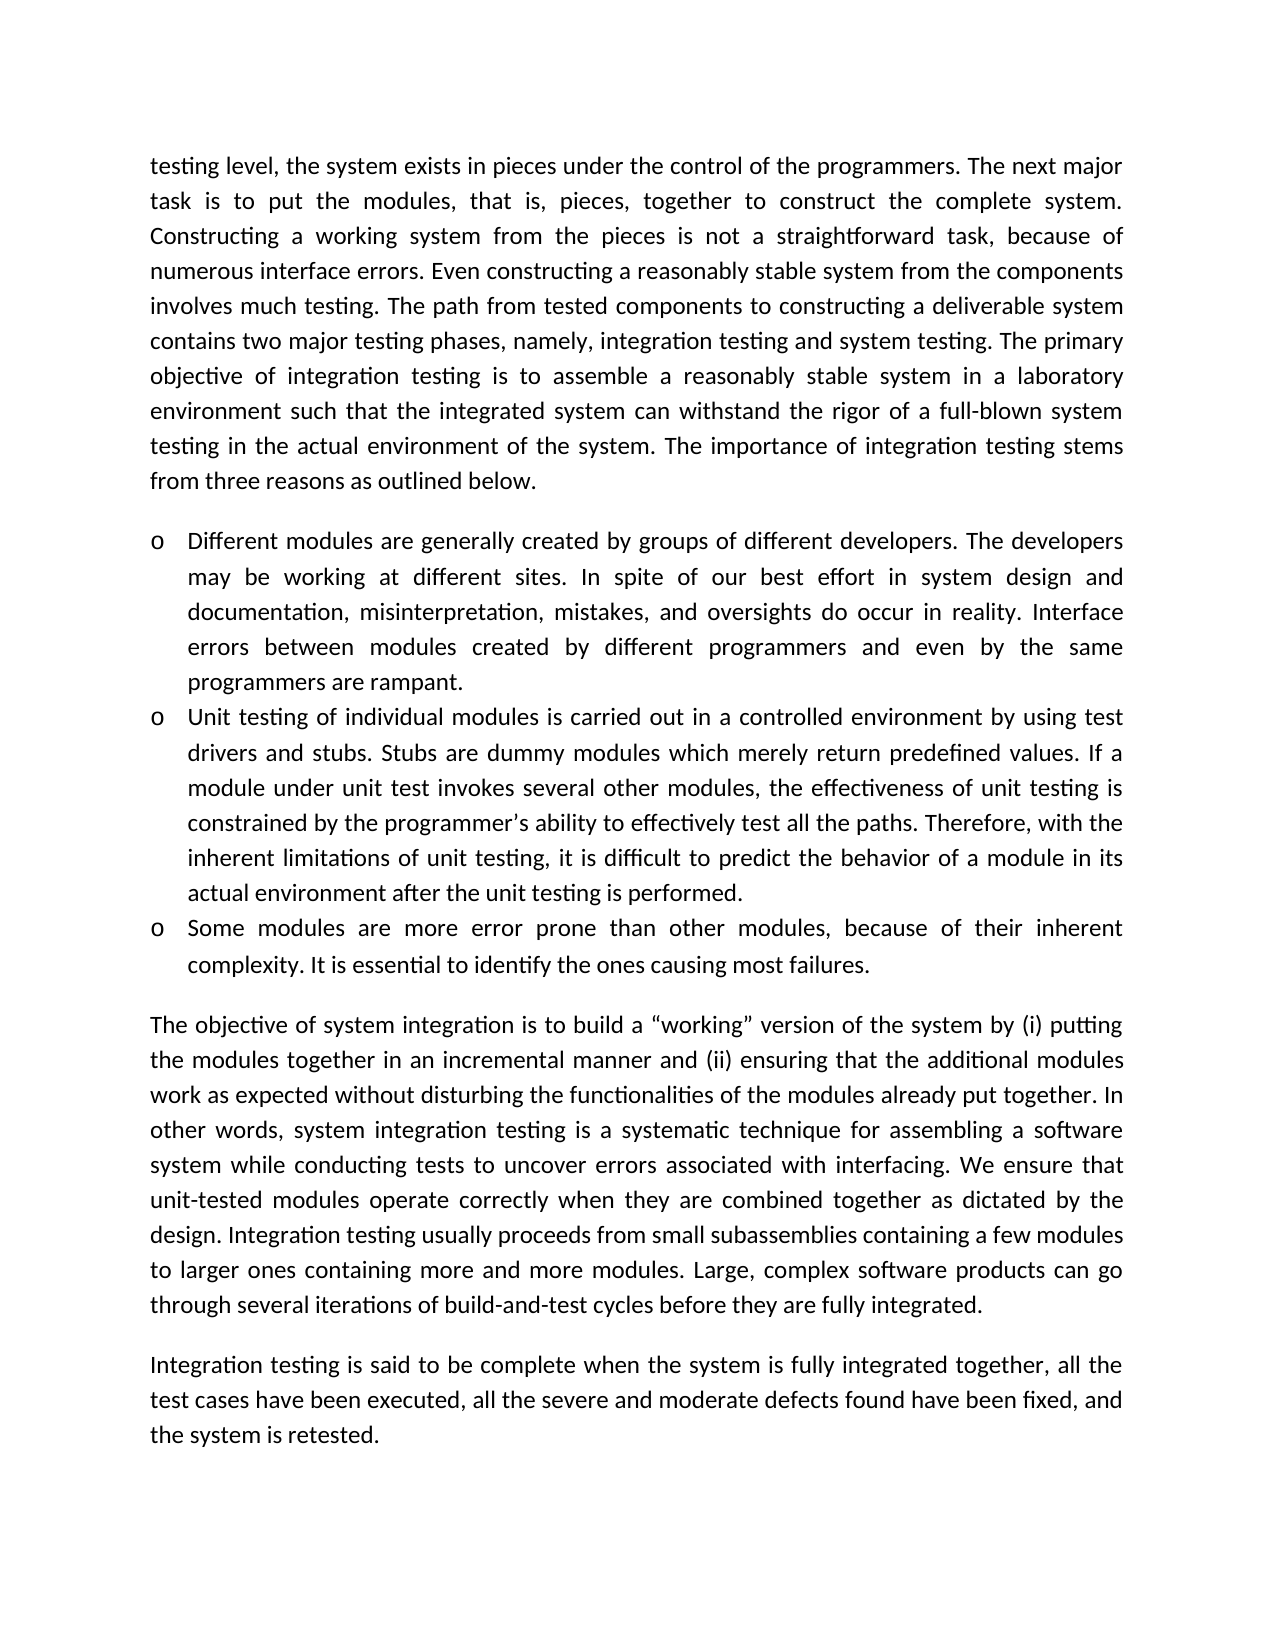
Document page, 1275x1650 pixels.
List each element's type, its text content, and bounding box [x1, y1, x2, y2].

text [150, 150, 1125, 496]
text The objective of system integration is to build a “working” version of the system by (i) putting the modules together in an incremental manner and (ii) ensuring that the additional modules work as expected without disturbing the functionalities of the modules already put together. In other words, system integration testing is a systematic technique for assembling a software system while conducting tests to uncover errors associated with interfacing. We ensure that unit-tested modules operate correctly when they are combined together as dictated by the design. Integration testing usually proceeds from small subassemblies containing a few modules to larger ones containing more and more modules. Large, complex software products can go through several iterations of build-and-test cycles before they are fully integrated. [150, 1009, 1125, 1319]
list Different modules are generally created by groups of different developers. The developers may be working at different sites. In spite of our best effort in system design and documentation, misinterpretation, mistakes, and oversights do occur in reality. Interface errors between modules created by different programmers and even by the same programmers are rampant. [150, 525, 1125, 697]
text Integration testing is said to be complete when the system is fully integrated together, all the test cases have been executed, all the severe and moderate defects found have been fixed, and the system is retested. [150, 1349, 1125, 1449]
list Some modules are more error prone than other modules, because of their inherent complexity. It is essential to identify the ones causing most failures. [150, 912, 1125, 979]
list Unit testing of individual modules is carried out in a controlled environment by using test drivers and stubs. Stubs are dummy modules which merely return predefined values. If a module under unit test invokes several other modules, the effectiveness of unit testing is constrained by the programmer’s ability to effectively test all the paths. Therefore, with the inherent limitations of unit testing, it is difficult to predict the behavior of a module in its actual environment after the unit testing is performed. [150, 701, 1125, 908]
